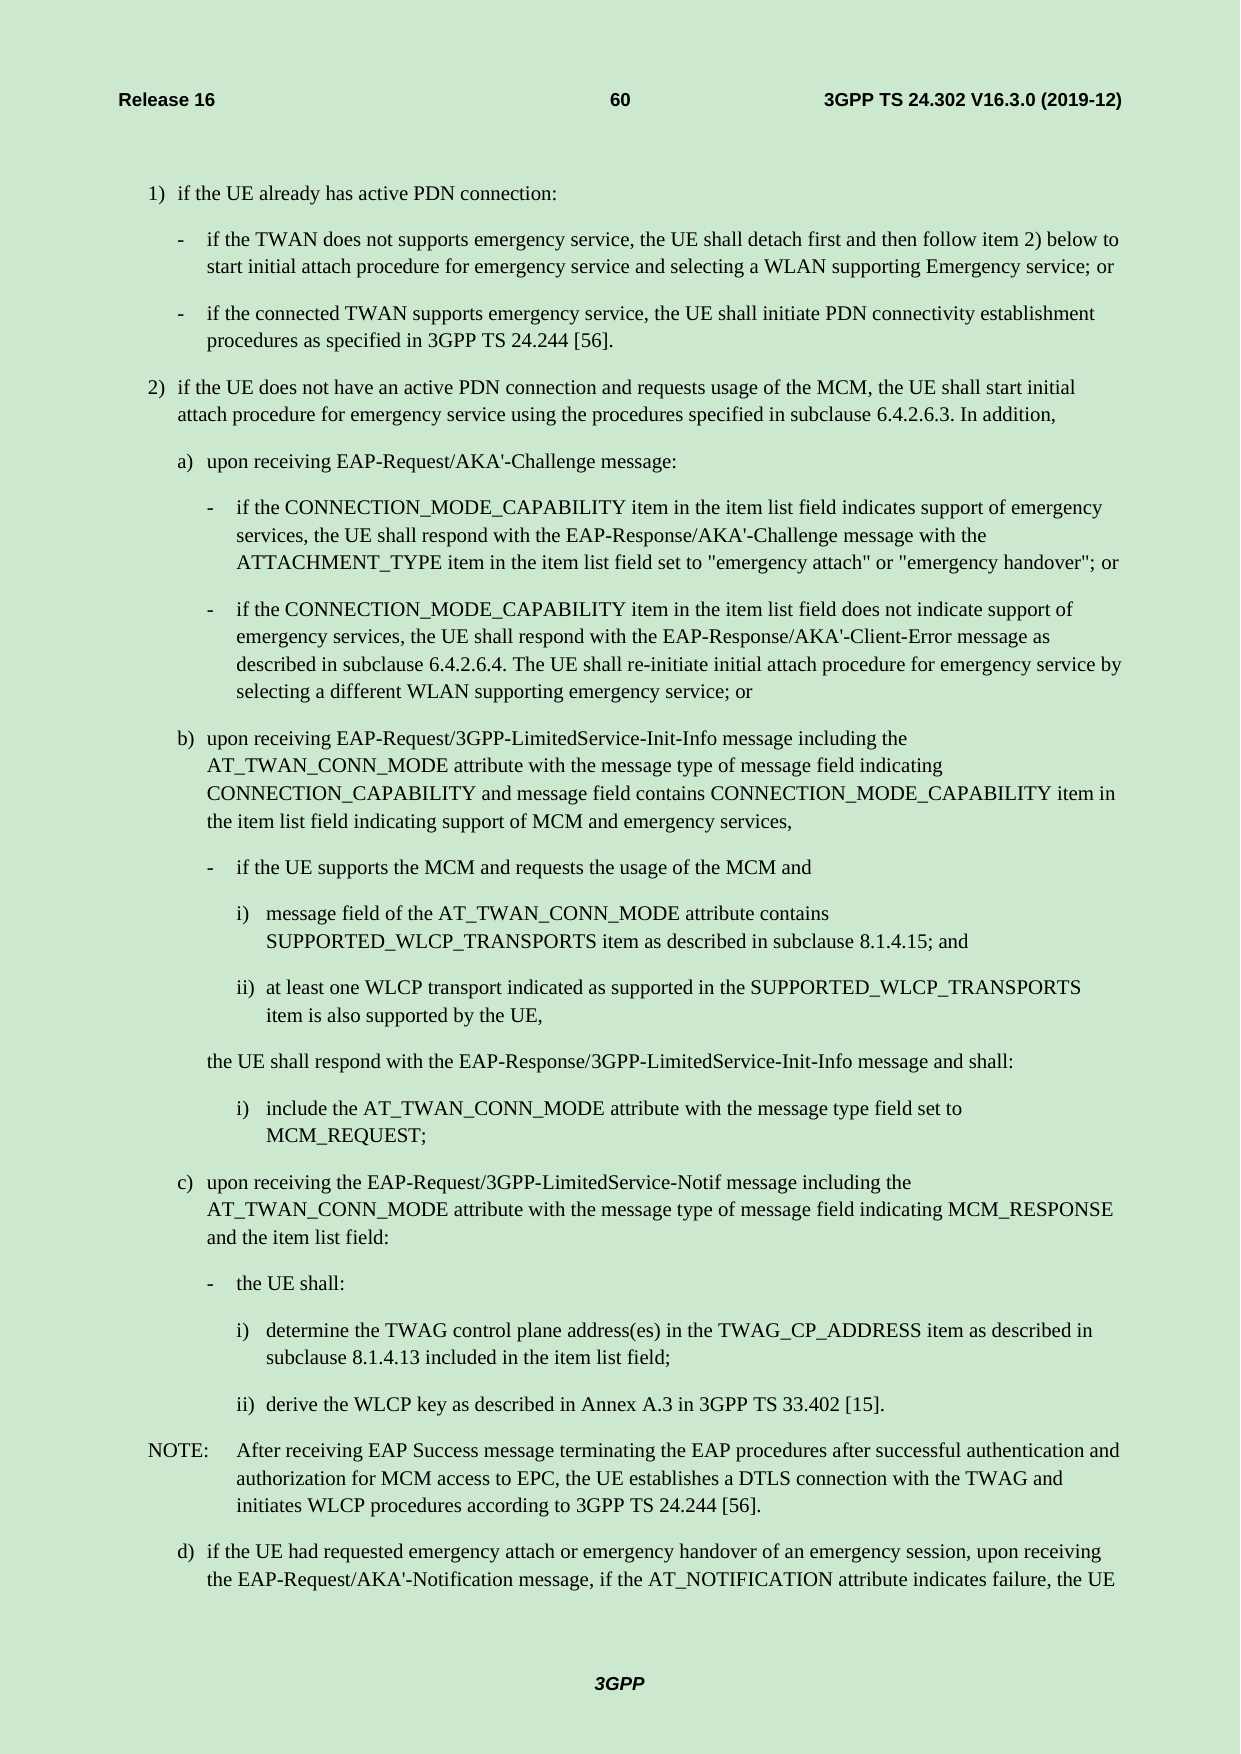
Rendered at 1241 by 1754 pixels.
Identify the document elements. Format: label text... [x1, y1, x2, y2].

text i) include the AT_TWAN_CONN_MODE attribute with the message type field set to MCM_REQUEST; [236, 1096, 1122, 1147]
text 1) if the UE already has active PDN connection: [148, 181, 1122, 204]
text - if the CONNECTION_MODE_CAPABILITY item in the item list field indicates support of emergency services, the UE shall respond with the EAP-Response/AKA'-Challenge message with the ATTACHMENT_TYPE item in the item list field set to "emergency attach" or "emergency handover"; or [207, 495, 1122, 574]
text c) upon receiving the EAP-Request/3GPP-LimitedService-Notif message including the AT_TWAN_CONN_MODE attribute with the message type of message field indicating MCM_RESPONSE and the item list field: [177, 1169, 1122, 1249]
text b) upon receiving EAP-Request/3GPP-LimitedService-Init-Info message including the AT_TWAN_CONN_MODE attribute with the message type of message field indicating CONNECTION_CAPABILITY and message field contains CONNECTION_MODE_CAPABILITY item in the item list field indicating support of MCM and emergency services, [177, 726, 1122, 833]
text ii) at least one WLCP transport indicated as supported in the SUPPORTED_WLCP_TRANSPORTS item is also supported by the UE, [236, 975, 1122, 1027]
text 2) if the UE does not have an active PDN connection and requests usage of the MCM, the UE shall start initial attach procedure for emergency service using the procedures specified in subclause 6.4.2.6.3. In addition, [148, 375, 1122, 426]
text i) message field of the AT_TWAN_CONN_MODE attribute contains SUPPORTED_WLCP_TRANSPORTS item as described in subclause 8.1.4.15; and [236, 901, 1122, 953]
text a) upon receiving EAP-Request/AKA'-Challenge message: [177, 449, 1122, 473]
text - if the UE supports the MCM and requests the usage of the MCM and [207, 855, 1122, 879]
text ii) derive the WLCP key as described in Annex A.3 in 3GPP TS 33.402 [15]. [236, 1391, 1122, 1416]
text NOTE: After receiving EAP Success message terminating the EAP procedures after successful authentication and authorization for MCM access to EPC, the UE establishes a DTLS connection with the TWAG and initiates WLCP procedures according to 3GPP TS 24.244 [56]. [148, 1438, 1122, 1517]
text i) determine the TWAG control plane address(es) in the TWAG_CP_ADDRESS item as described in subclause 8.1.4.13 included in the item list field; [236, 1317, 1122, 1369]
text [177, 1539, 1122, 1591]
text - if the CONNECTION_MODE_CAPABILITY item in the item list field does not indicate support of emergency services, the UE shall respond with the EAP-Response/AKA'-Client-Error message as described in subclause 6.4.2.6.4. The UE shall re-initiate initial attach procedure for emergency service by selecting a different WLAN supporting emergency service; or [207, 597, 1122, 703]
text - if the TWAN does not supports emergency service, the UE shall detach first and then follow item 2) below to start initial attach procedure for emergency service and selecting a WLAN supporting Emergency service; or [177, 227, 1122, 278]
text the UE shall respond with the EAP-Response/3GPP-LimitedService-Init-Info message and shall: [207, 1049, 1122, 1073]
text - if the connected TWAN supports emergency service, the UE shall initiate PDN connectivity establishment procedures as specified in 3GPP TS 24.244 [56]. [177, 301, 1122, 352]
text - the UE shall: [207, 1271, 1122, 1295]
